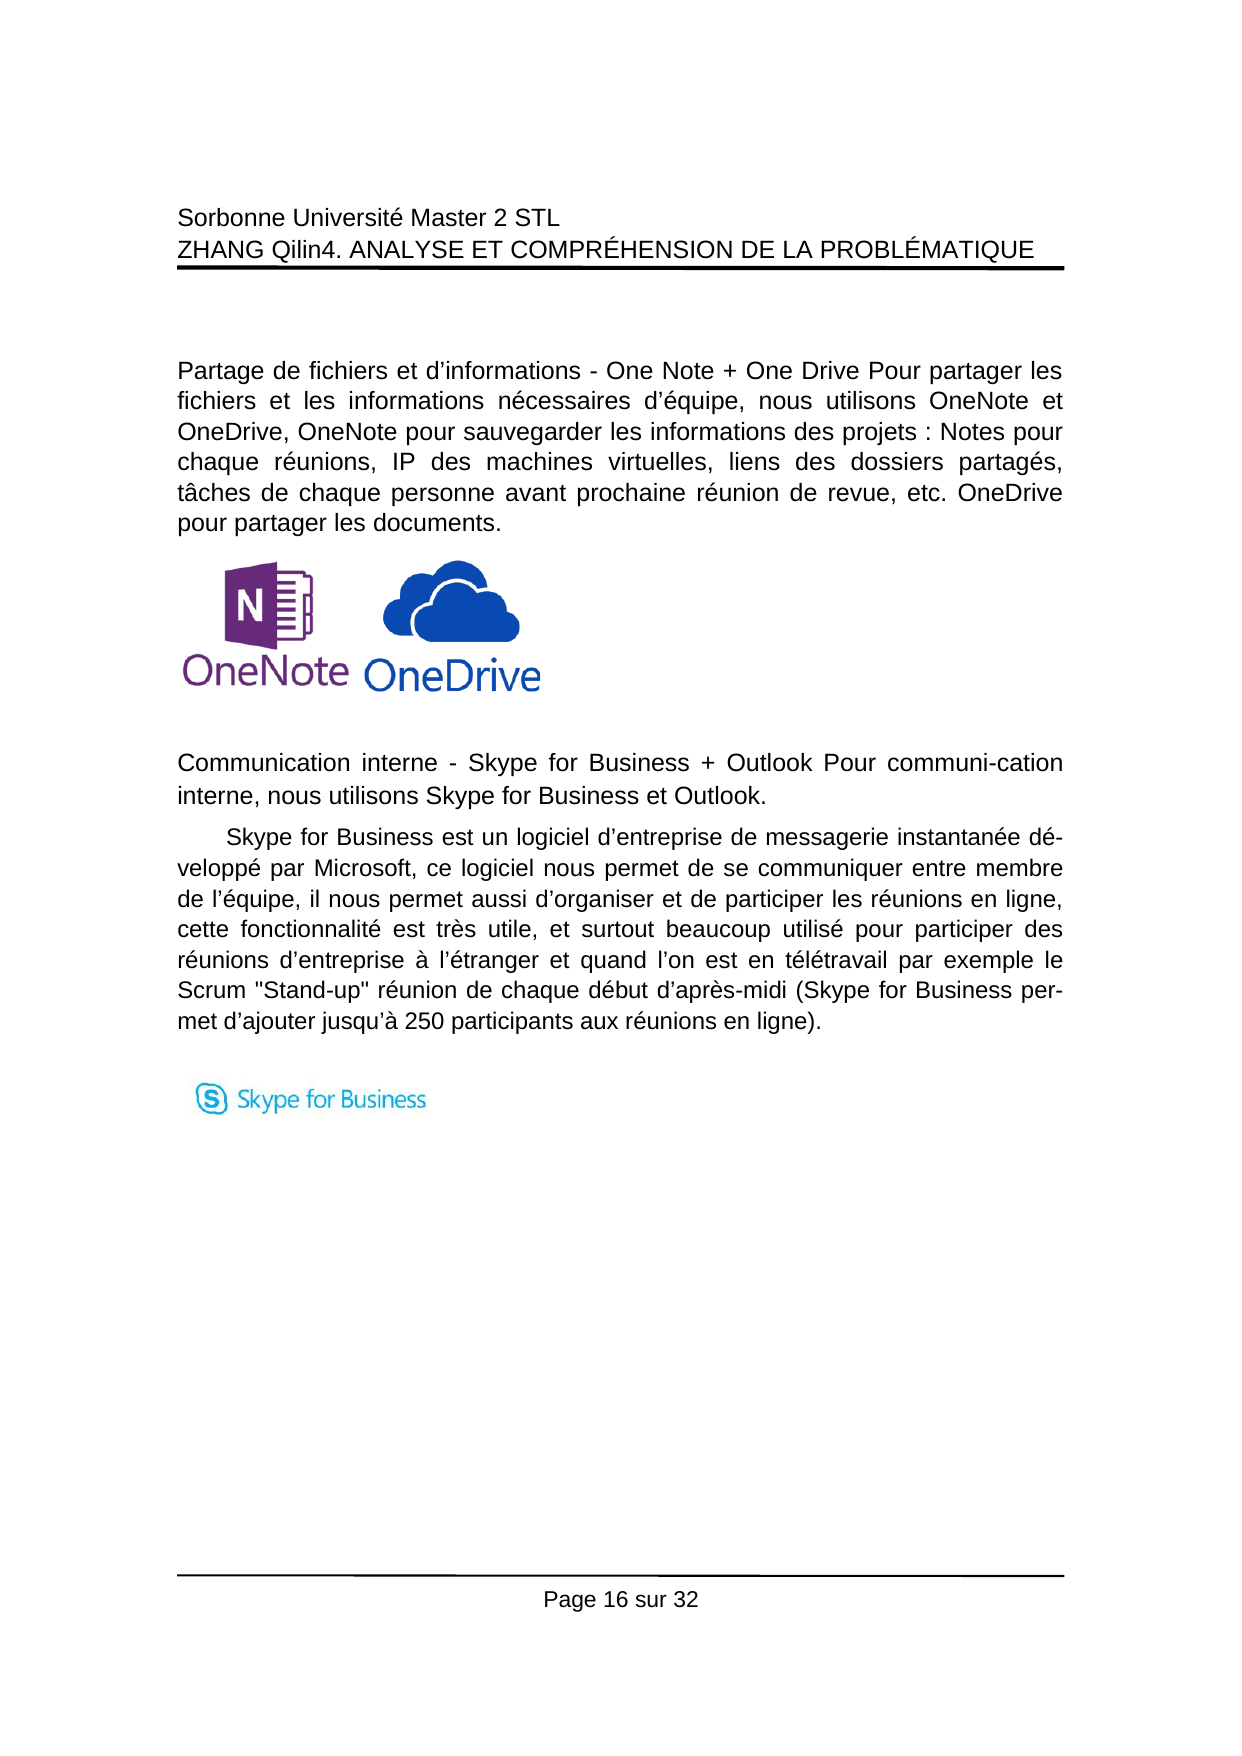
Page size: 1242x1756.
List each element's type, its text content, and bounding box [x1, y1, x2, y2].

text Communication interne - Skype for Business + Outlook Pour communi-cation interne, nous utilisons Skype for Business et Outlook. [177, 748, 1065, 809]
picture [177, 560, 541, 692]
text Skype for Business est un logiciel d’entreprise de messagerie instantanée dé-veloppé par Microsoft, ce logiciel nous permet de se communiquer entre membre de l’équipe, il nous permet aussi d’organiser et de participer les réunions en ligne, cette fonctionnalité est très utile, et surtout beaucoup utilisé pour participer des réunions d’entreprise à l’étranger et quand l’on est en télétravail par exemple le Scrum "Stand-up" réunion de chaque début d’après-midi (Skype for Business per-met d’ajouter jusqu’à 250 participants aux réunions en ligne). [177, 823, 1065, 1035]
text Sorbonne Université Master 2 STL [177, 203, 1092, 232]
text Partage de fichiers et d’informations - One Note + One Drive Pour partager les fichiers et les informations nécessaires d’équipe, nous utilisons OneNote et OneDrive, OneNote pour sauvegarder les informations des projets : Notes pour chaque réunions, IP des machines virtuelles, liens des dossiers partagés, tâches de chaque personne avant prochaine réunion de revue, etc. OneDrive pour partager les documents. [177, 356, 1065, 537]
text Page 16 sur 32 [150, 1586, 1092, 1612]
text ZHANG Qilin4. ANALYSE ET COMPRÉHENSION DE LA PROBLÉMATIQUE [177, 234, 1092, 263]
picture [177, 1064, 444, 1133]
